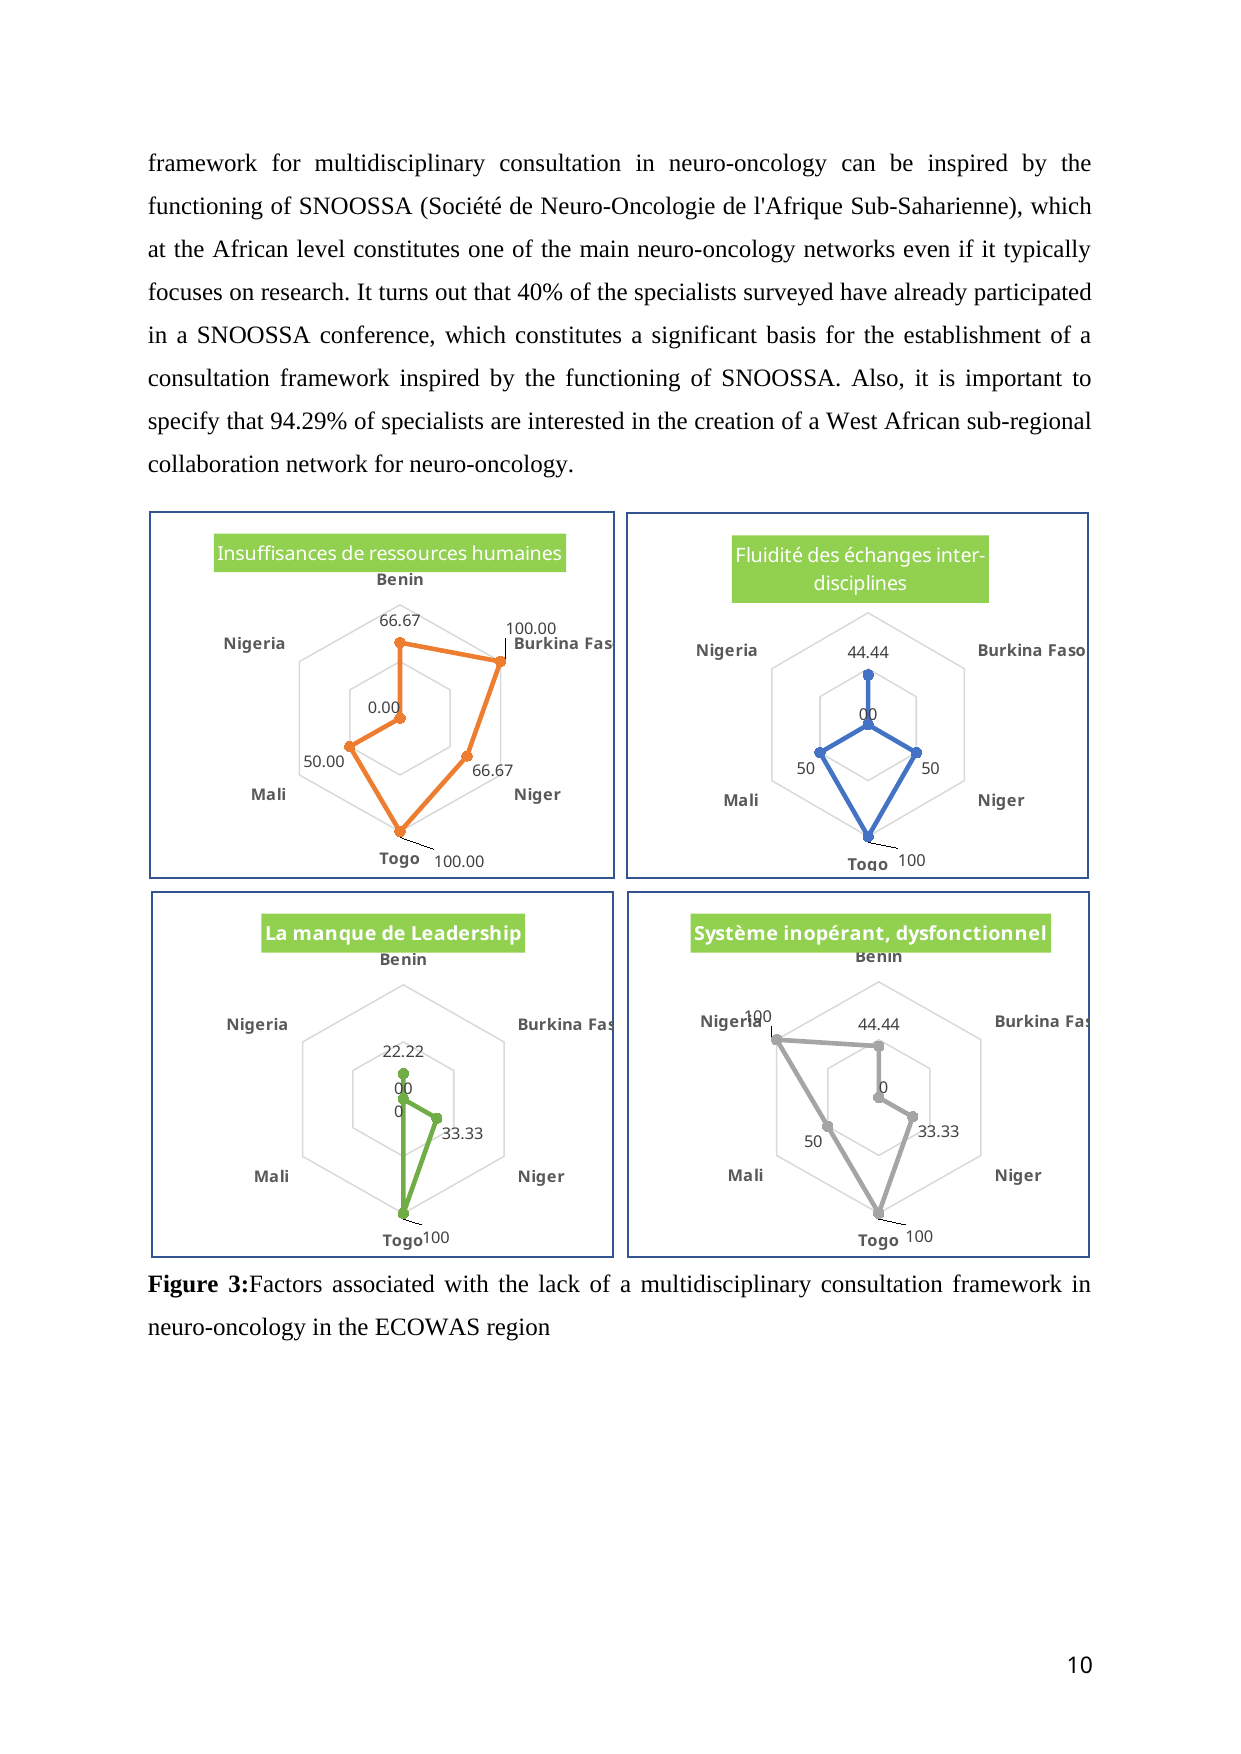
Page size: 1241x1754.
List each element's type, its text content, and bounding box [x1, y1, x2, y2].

text Figure 3:Factors associated with the lack of a multidisciplinary consultation framework in neuro-oncology in the ECOWAS region [148, 1269, 1093, 1341]
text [148, 148, 1093, 478]
